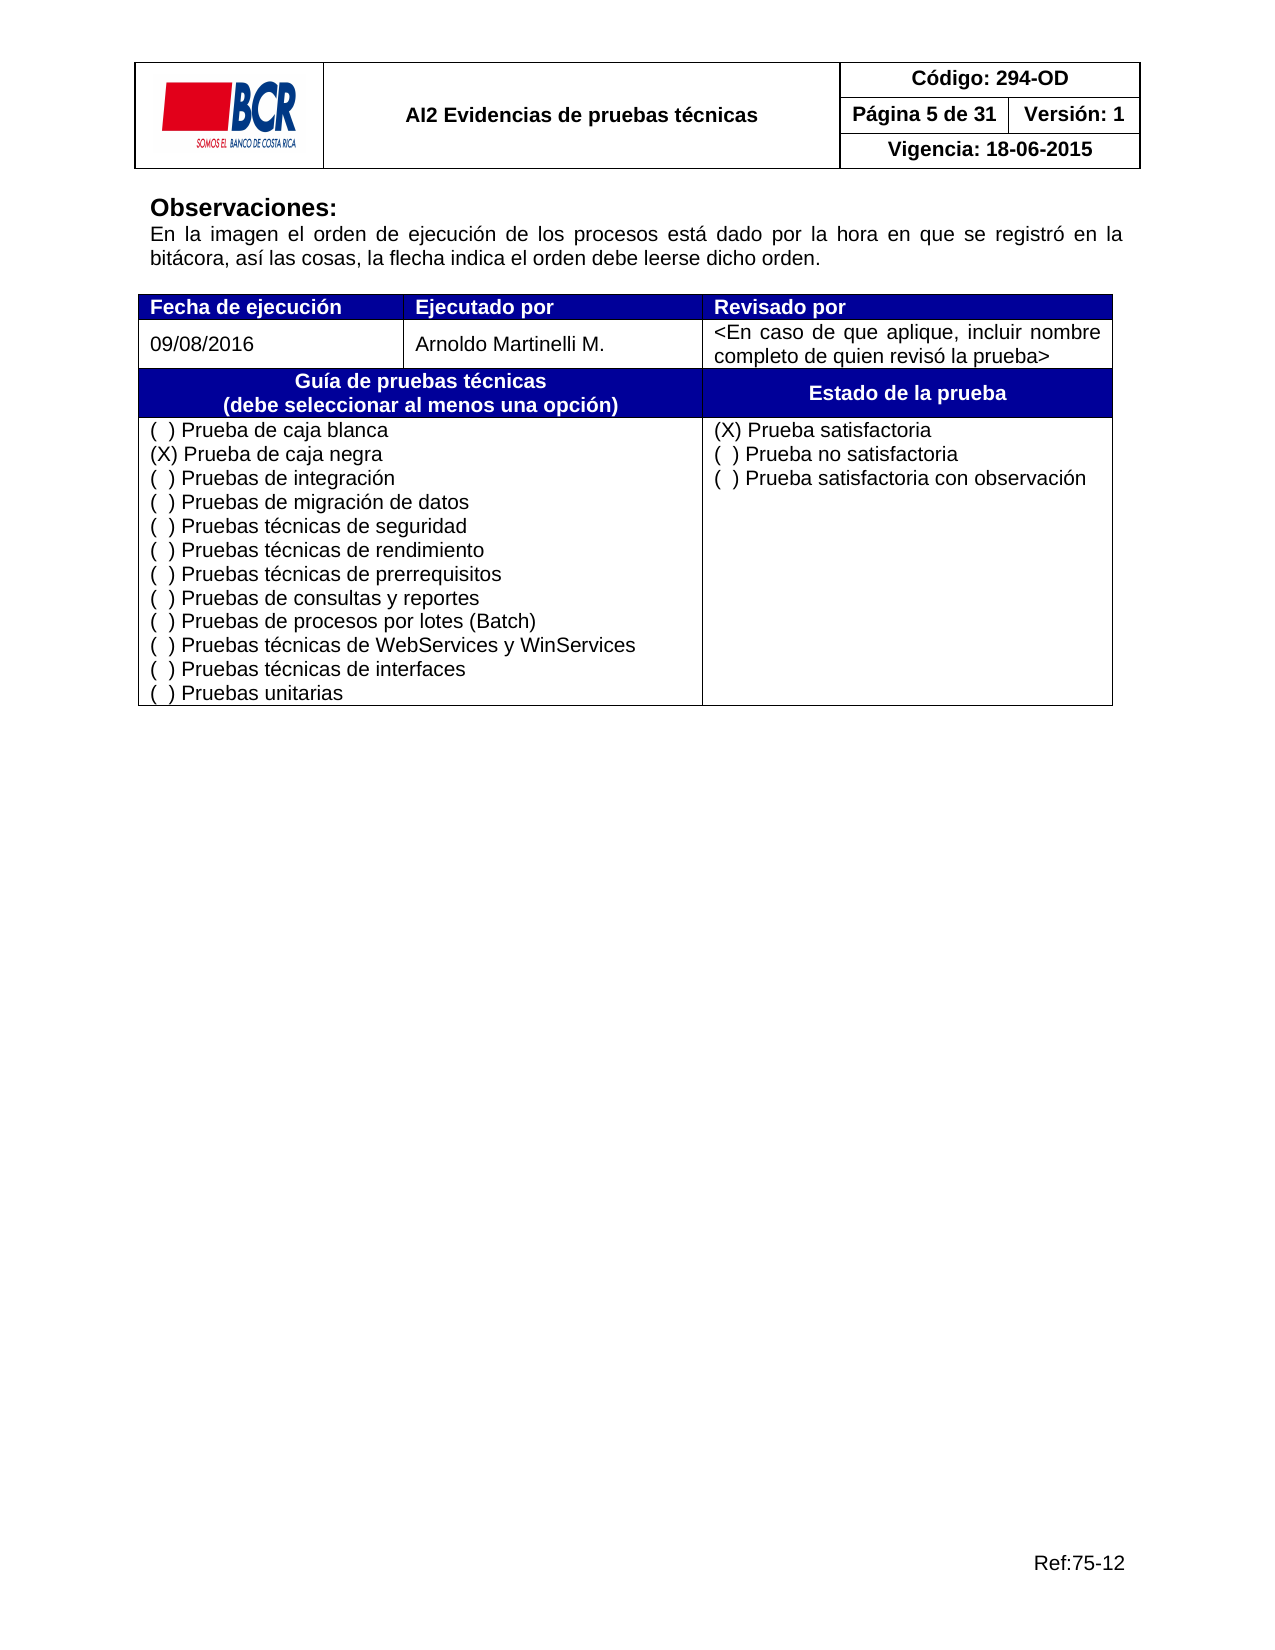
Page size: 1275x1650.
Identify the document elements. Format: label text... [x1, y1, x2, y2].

table_cell ( ) Prueba de caja blanca (X) Prueba de caja negra ( ) Pruebas de integración ( ) Pruebas de migración de datos ( ) Pruebas técnicas de seguridad ( ) Pruebas técnicas de rendimiento ( ) Pruebas técnicas de prerrequisitos ( ) Pruebas de consultas y reportes ( ) Pruebas de procesos por lotes (Batch) ( ) Pruebas técnicas de WebServices y WinServices ( ) Pruebas técnicas de interfaces ( ) Pruebas unitarias [139, 418, 702, 705]
table_cell (X) Prueba satisfactoria ( ) Prueba no satisfactoria ( ) Prueba satisfactoria con observación [703, 418, 1112, 705]
table_cell Arnoldo Martinelli M. [404, 320, 702, 368]
table_header Fecha de ejecución [139, 295, 403, 319]
table_header Revisado por [703, 295, 1112, 319]
picture [152, 74, 306, 153]
text En la imagen el orden de ejecución de los procesos está dado por la hora en que se registró en la bitácora, así las cosas, la flecha indica el orden debe leerse dicho orden. [150, 222, 1125, 270]
table_cell 09/08/2016 [139, 320, 403, 368]
table_cell Guía de pruebas técnicas (debe seleccionar al menos una opción) [139, 369, 702, 417]
table_header Ejecutado por [404, 295, 702, 319]
text Observaciones: [150, 193, 1125, 222]
table_cell <En caso de que aplique, incluir nombre completo de quien revisó la prueba> [703, 320, 1112, 368]
table_cell Estado de la prueba [703, 369, 1112, 417]
